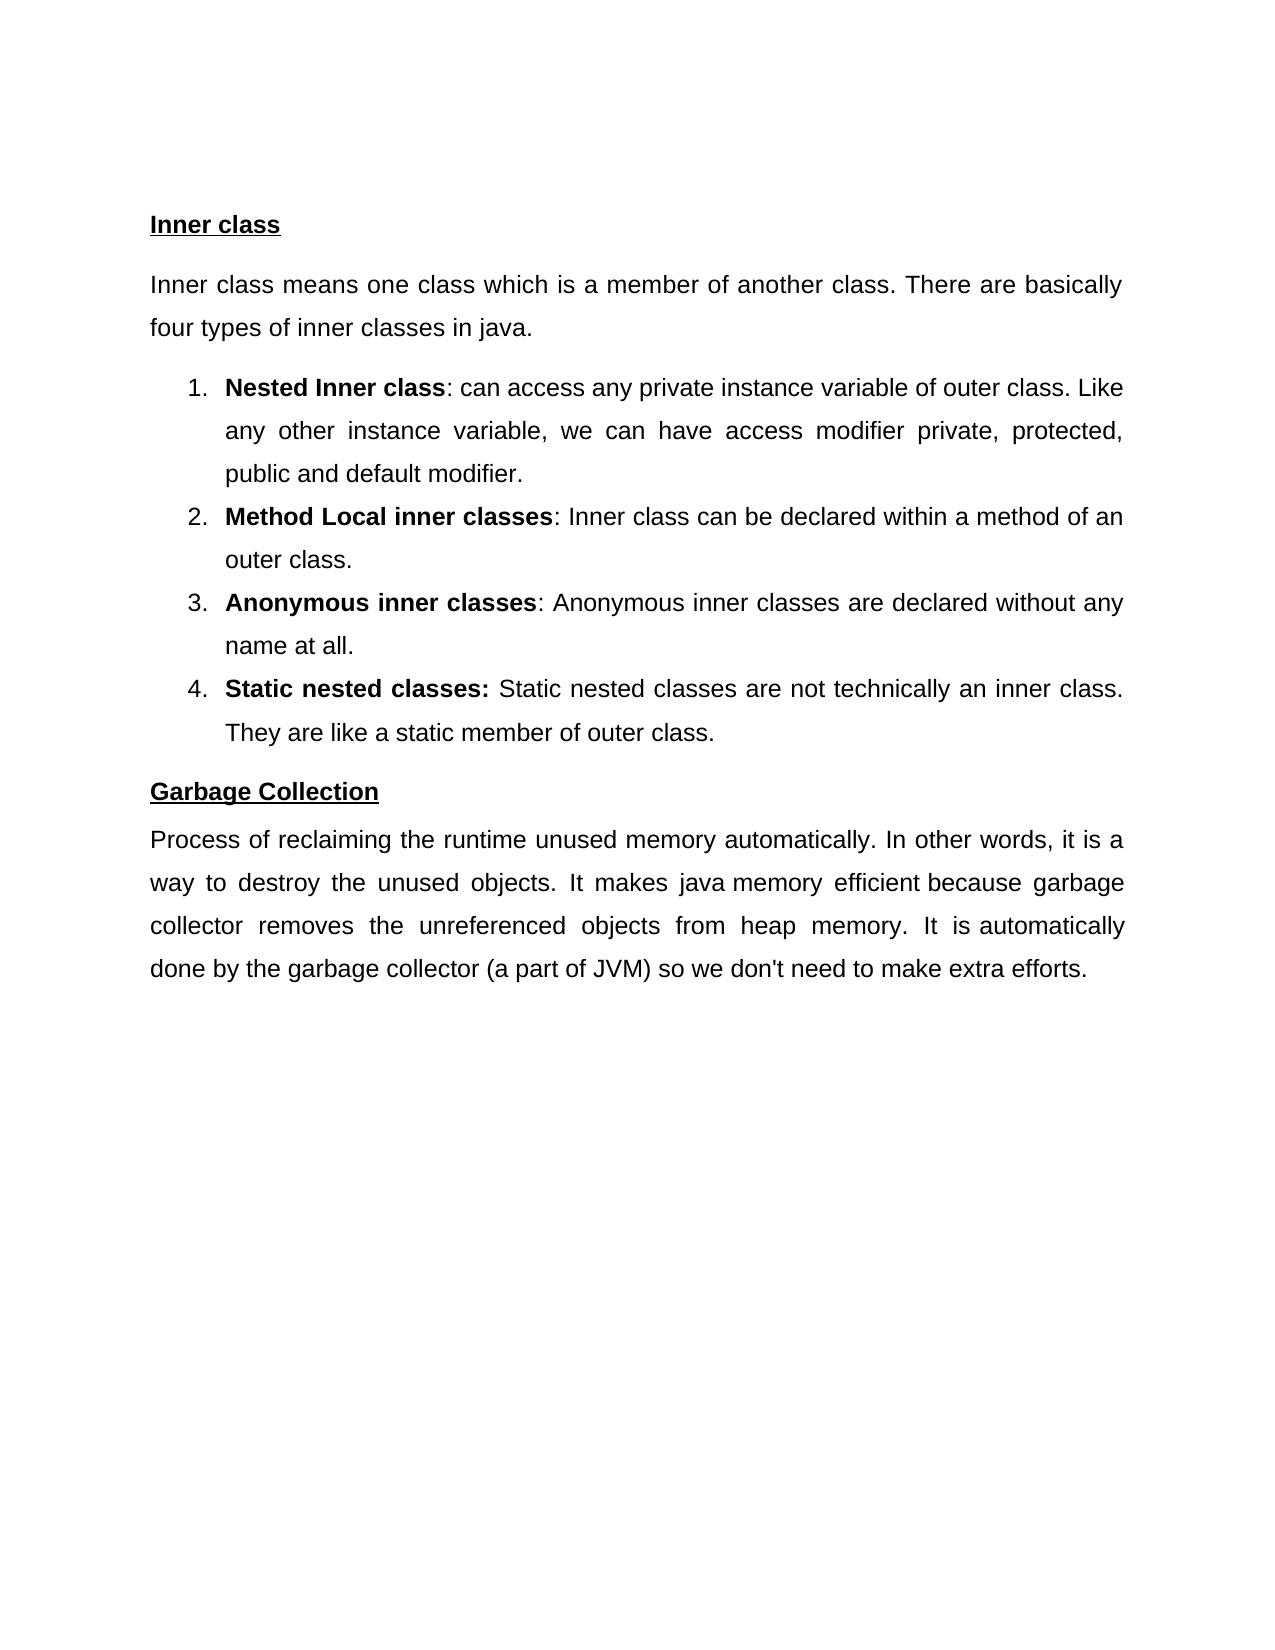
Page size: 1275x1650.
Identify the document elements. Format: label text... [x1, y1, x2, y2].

list Static nested classes: Static nested classes are not technically an inner class. They are like a static member of outer class. [187, 674, 1125, 746]
list Nested Inner class: can access any private instance variable of outer class. Like any other instance variable, we can have access modifier private, protected, public and default modifier. [187, 372, 1125, 487]
text Inner class [150, 210, 1125, 238]
list Anonymous inner classes: Anonymous inner classes are declared without any name at all. [187, 588, 1125, 660]
list Method Local inner classes: Inner class can be declared within a method of an outer class. [187, 502, 1125, 574]
text Inner class means one class which is a member of another class. There are basically four types of inner classes in java. [150, 269, 1125, 341]
text Process of reclaiming the runtime unused memory automatically. In other words, it is a way to destroy the unused objects. It makes java memory efficient because garbage collector removes the unreferenced objects from heap memory. It is automatically done by the garbage collector (a part of JVM) so we don't need to make extra efforts. [150, 854, 1125, 983]
text Garbage Collection [150, 777, 1125, 806]
